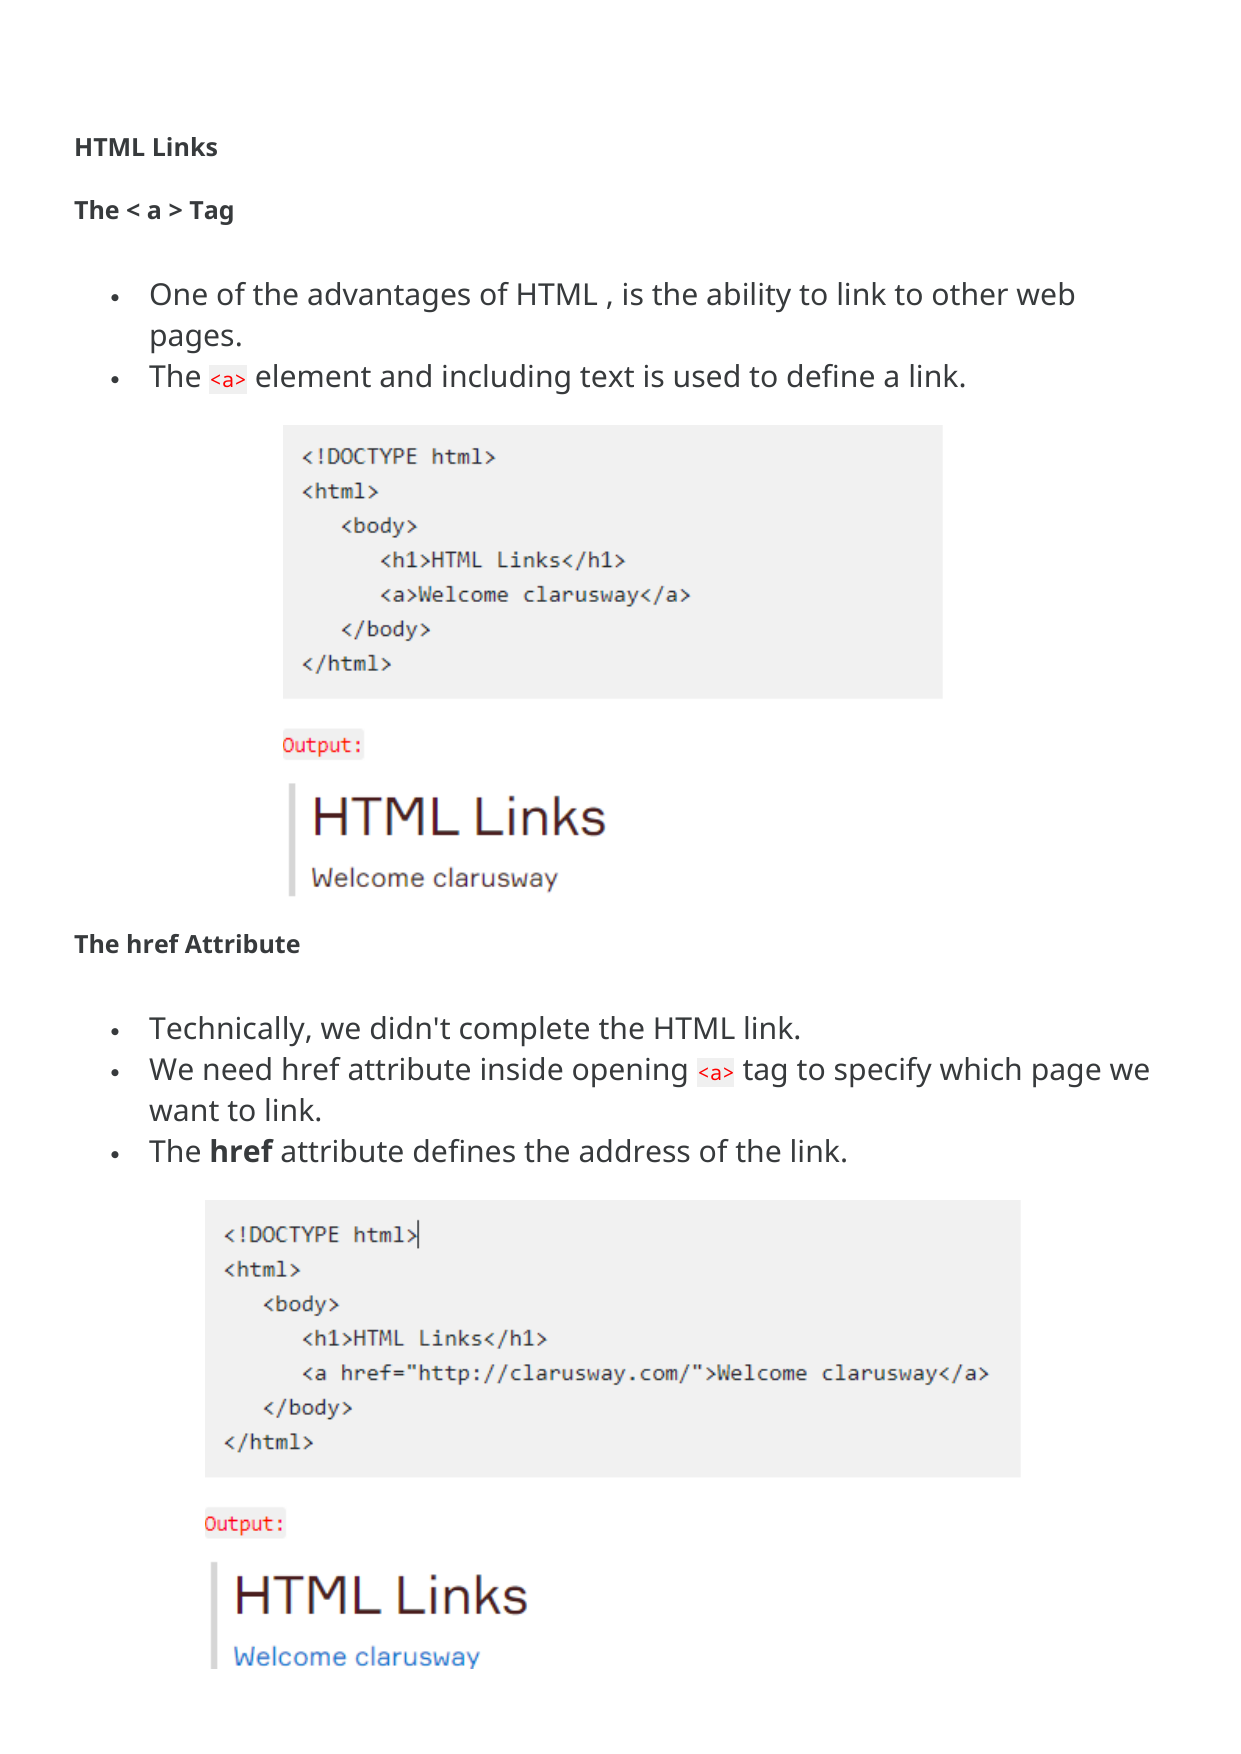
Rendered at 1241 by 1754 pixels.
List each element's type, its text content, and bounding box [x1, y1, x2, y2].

picture [283, 425, 943, 898]
list One of the advantages of HTML , is the ability to link to other web pages. [111, 273, 1152, 355]
picture [205, 1200, 1021, 1669]
list Technically, we didn't complete the HTML link. [111, 1007, 1152, 1048]
subtitle The href Attribute [74, 927, 1152, 961]
subtitle HTML Links [74, 129, 1152, 163]
list The href attribute defines the address of the link. [111, 1131, 1152, 1172]
list We need href attribute inside opening <a> tag to specify which page we want to link. [111, 1048, 1152, 1131]
list The <a> element and including text is used to define a link. [111, 355, 1152, 397]
subtitle The < a > Tag [74, 193, 1152, 227]
